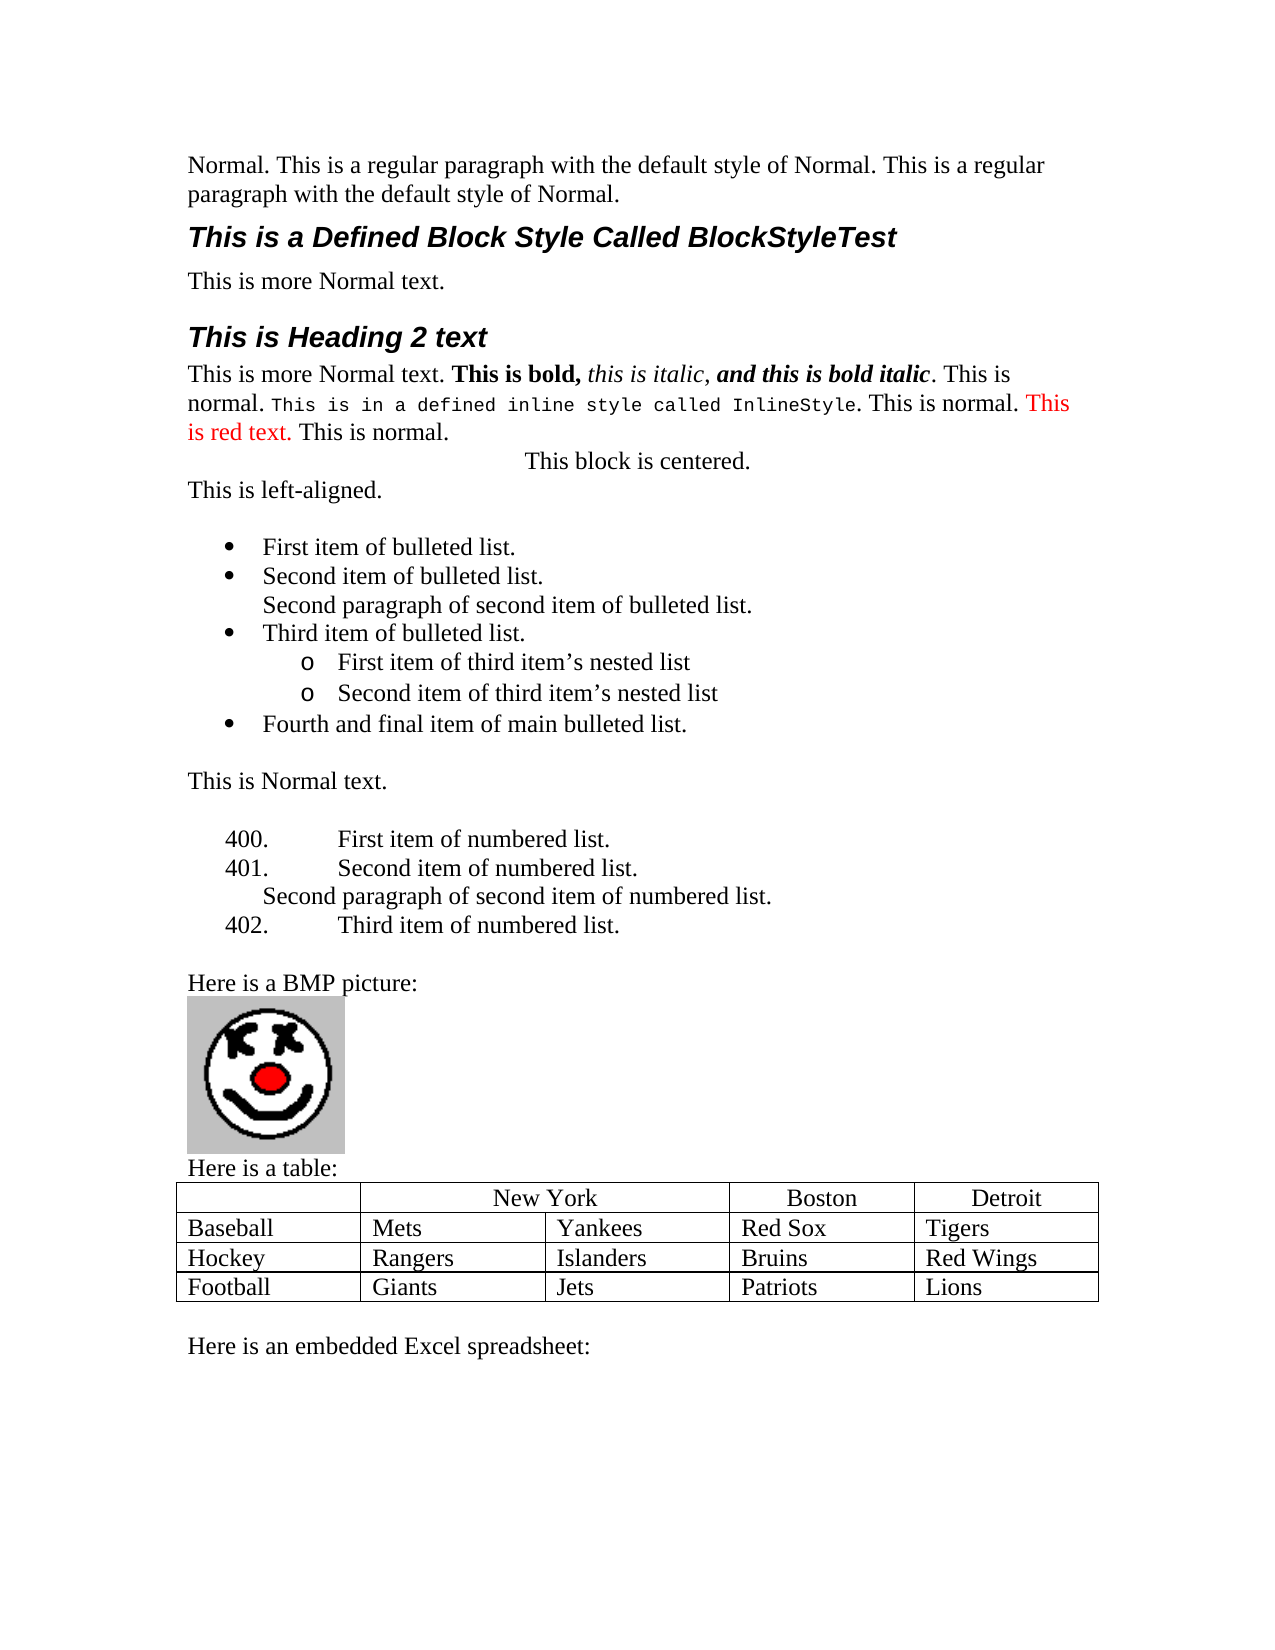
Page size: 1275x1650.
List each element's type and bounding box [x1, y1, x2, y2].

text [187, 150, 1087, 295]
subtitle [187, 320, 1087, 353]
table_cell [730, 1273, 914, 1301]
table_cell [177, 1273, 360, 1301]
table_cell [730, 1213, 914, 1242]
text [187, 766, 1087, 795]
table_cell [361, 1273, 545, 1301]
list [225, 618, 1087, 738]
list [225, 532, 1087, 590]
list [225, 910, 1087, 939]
picture [187, 996, 345, 1154]
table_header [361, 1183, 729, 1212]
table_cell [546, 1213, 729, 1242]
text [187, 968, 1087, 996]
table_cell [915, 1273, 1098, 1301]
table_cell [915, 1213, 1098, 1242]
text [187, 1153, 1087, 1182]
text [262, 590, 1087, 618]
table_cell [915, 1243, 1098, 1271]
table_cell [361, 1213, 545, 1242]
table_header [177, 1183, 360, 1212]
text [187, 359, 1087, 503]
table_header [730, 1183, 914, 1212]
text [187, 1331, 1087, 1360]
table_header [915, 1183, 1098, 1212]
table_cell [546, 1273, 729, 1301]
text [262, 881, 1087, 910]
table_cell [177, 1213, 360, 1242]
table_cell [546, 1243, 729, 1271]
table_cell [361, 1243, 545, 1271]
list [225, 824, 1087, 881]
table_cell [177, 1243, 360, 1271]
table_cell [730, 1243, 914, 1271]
